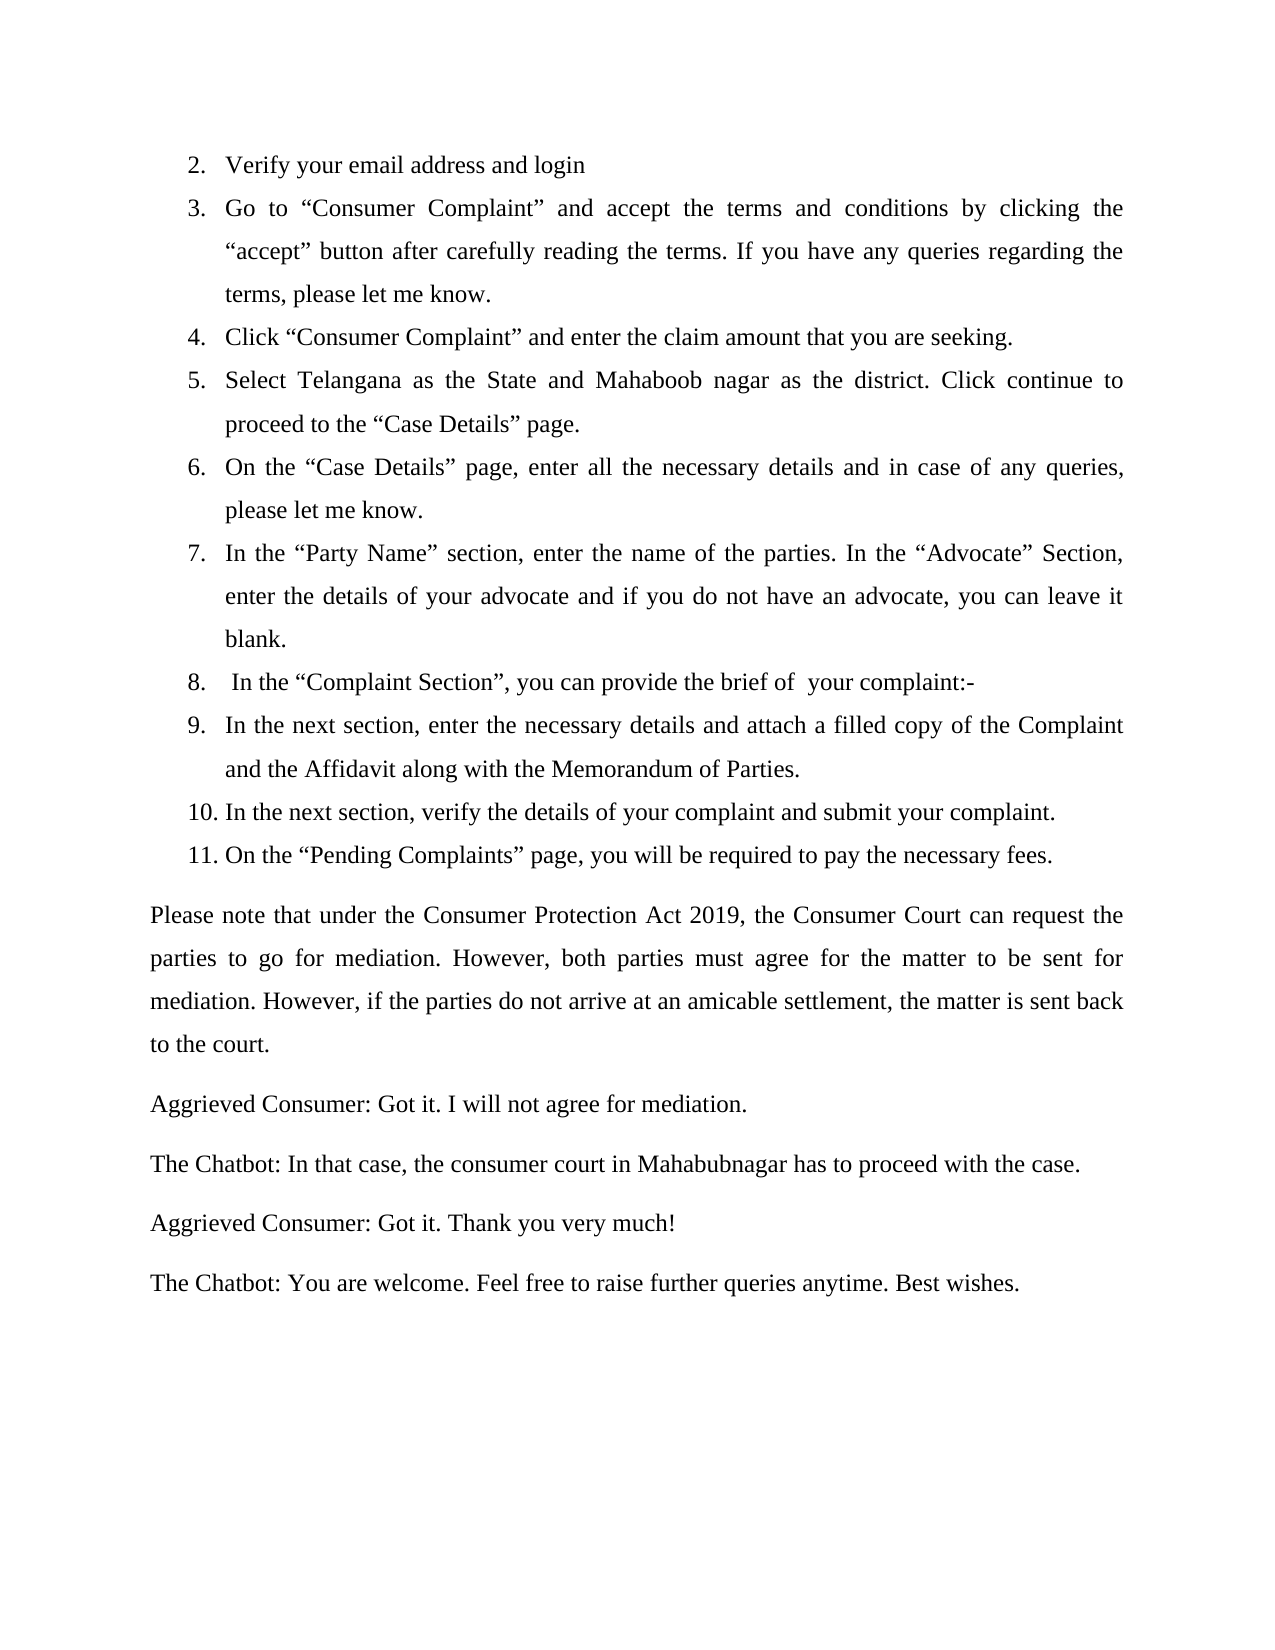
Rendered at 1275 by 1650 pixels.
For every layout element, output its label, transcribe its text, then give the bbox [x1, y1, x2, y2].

text The Chatbot: You are welcome. Feel free to raise further queries anytime. Best wishes. [150, 1268, 1125, 1297]
list Click “Consumer Complaint” and enter the claim amount that you are seeking. [187, 322, 1125, 351]
list On the “Pending Complaints” page, you will be required to pay the necessary fees. [187, 840, 1125, 869]
list Verify your email address and login [187, 150, 1125, 179]
list In the “Party Name” section, enter the name of the parties. In the “Advocate” Section, enter the details of your advocate and if you do not have an advocate, you can leave it blank. [187, 538, 1125, 653]
text Please note that under the Consumer Protection Act 2019, the Consumer Court can request the parties to go for mediation. However, both parties must agree for the matter to be sent for mediation. However, if the parties do not arrive at an amicable settlement, the matter is sent back to the court. [150, 900, 1125, 1058]
list In the “Complaint Section”, you can provide the brief of your complaint:- [187, 667, 1125, 696]
list In the next section, verify the details of your complaint and submit your complaint. [187, 797, 1125, 826]
text The Chatbot: In that case, the consumer court in Mahabubnagar has to proceed with the case. [150, 1149, 1125, 1177]
text Aggrieved Consumer: Got it. Thank you very much! [150, 1208, 1125, 1237]
list On the “Case Details” page, enter all the necessary details and in case of any queries, please let me know. [187, 452, 1125, 524]
text Aggrieved Consumer: Got it. I will not agree for mediation. [150, 1089, 1125, 1118]
list Select Telangana as the State and Mahaboob nagar as the district. Click continue to proceed to the “Case Details” page. [187, 366, 1125, 437]
list Go to “Consumer Complaint” and accept the terms and conditions by clicking the “accept” button after carefully reading the terms. If you have any queries regarding the terms, please let me know. [187, 193, 1125, 308]
list In the next section, enter the necessary details and attach a filled copy of the Complaint and the Affidavit along with the Memorandum of Parties. [187, 711, 1125, 782]
